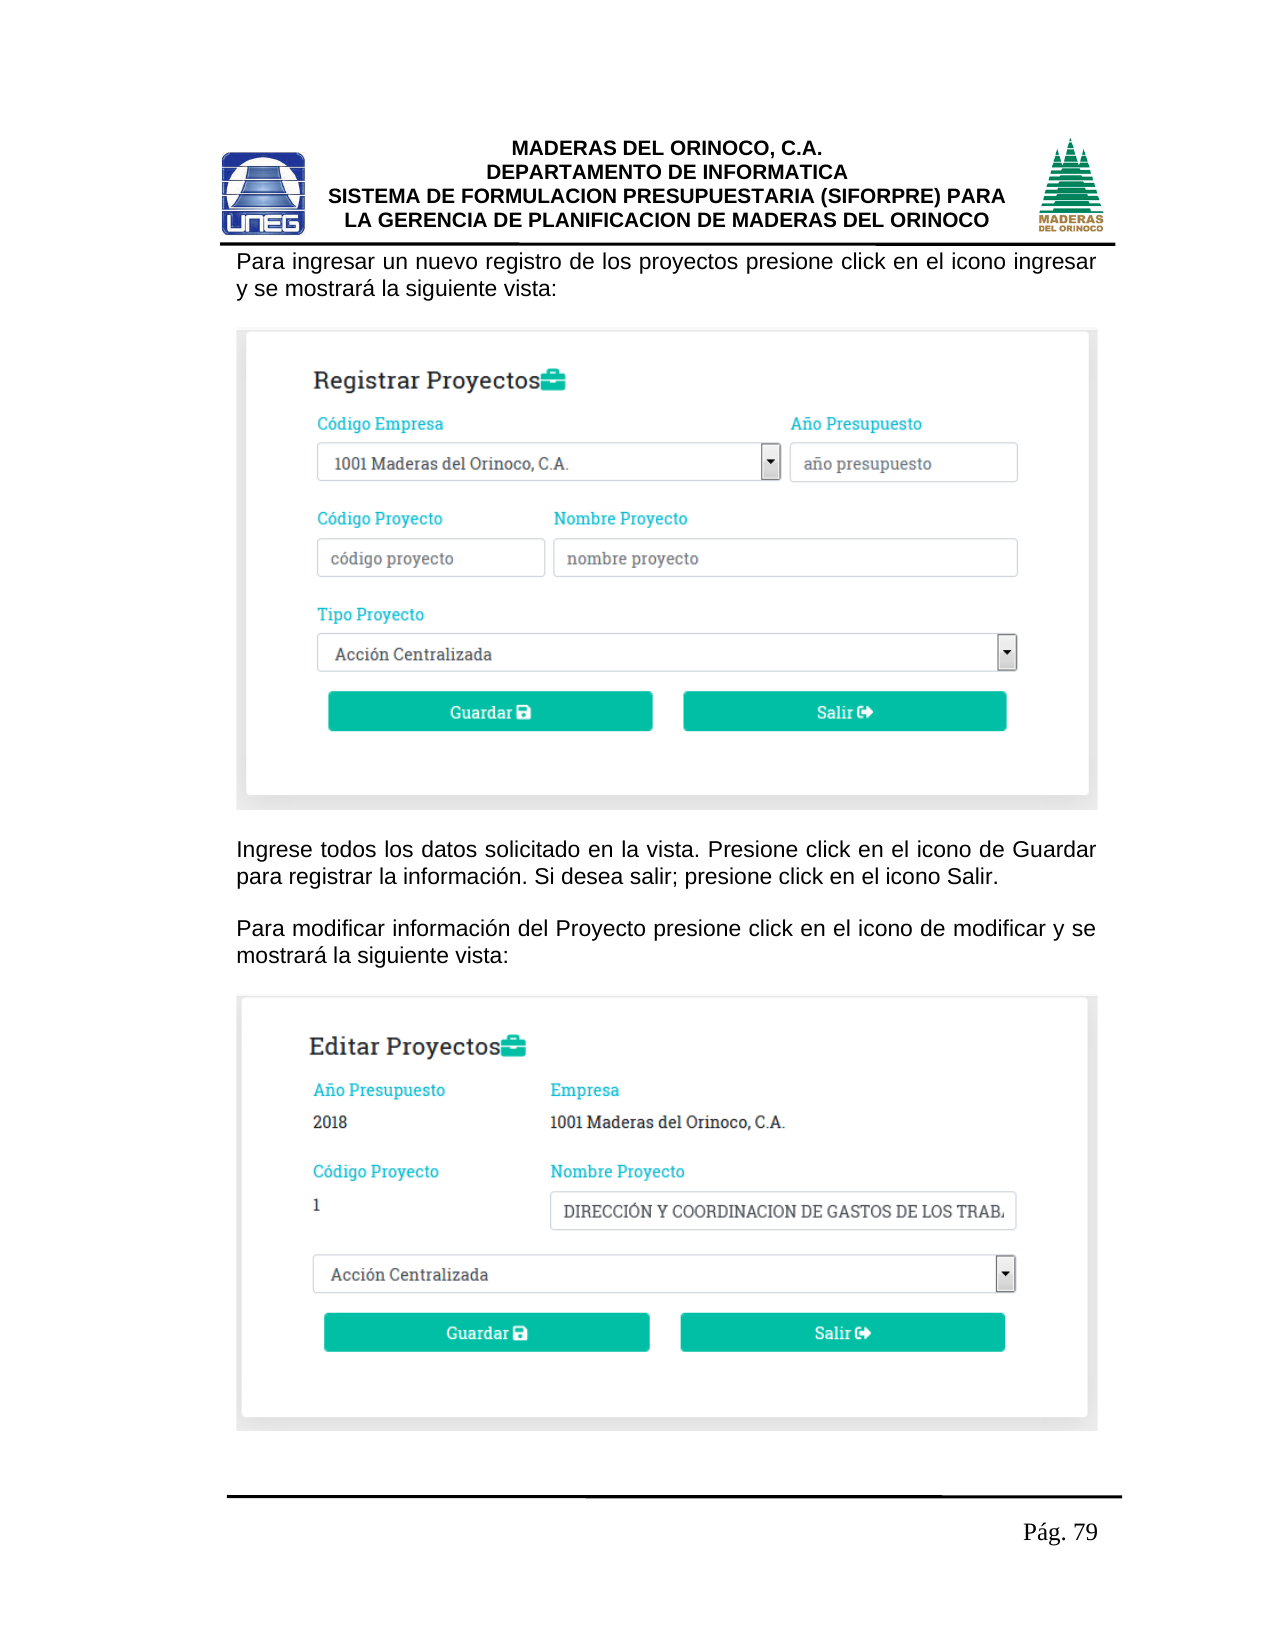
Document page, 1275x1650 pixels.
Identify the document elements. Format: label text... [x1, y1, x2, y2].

text Para modificar información del Proyecto presione click en el icono de modificar y se mostrará la siguiente vista: [236, 915, 1098, 968]
picture [1004, 137, 1137, 233]
picture [221, 152, 306, 236]
text Ingrese todos los datos solicitado en la vista. Presione click en el icono de Guardar para registrar la información. Si desea salir; presione click en el icono Salir. [236, 836, 1098, 889]
picture [236, 994, 1098, 1431]
text Para ingresar un nuevo registro de los proyectos presione click en el icono ingresar y se mostrará la siguiente vista: [236, 248, 1098, 301]
picture [236, 327, 1098, 810]
